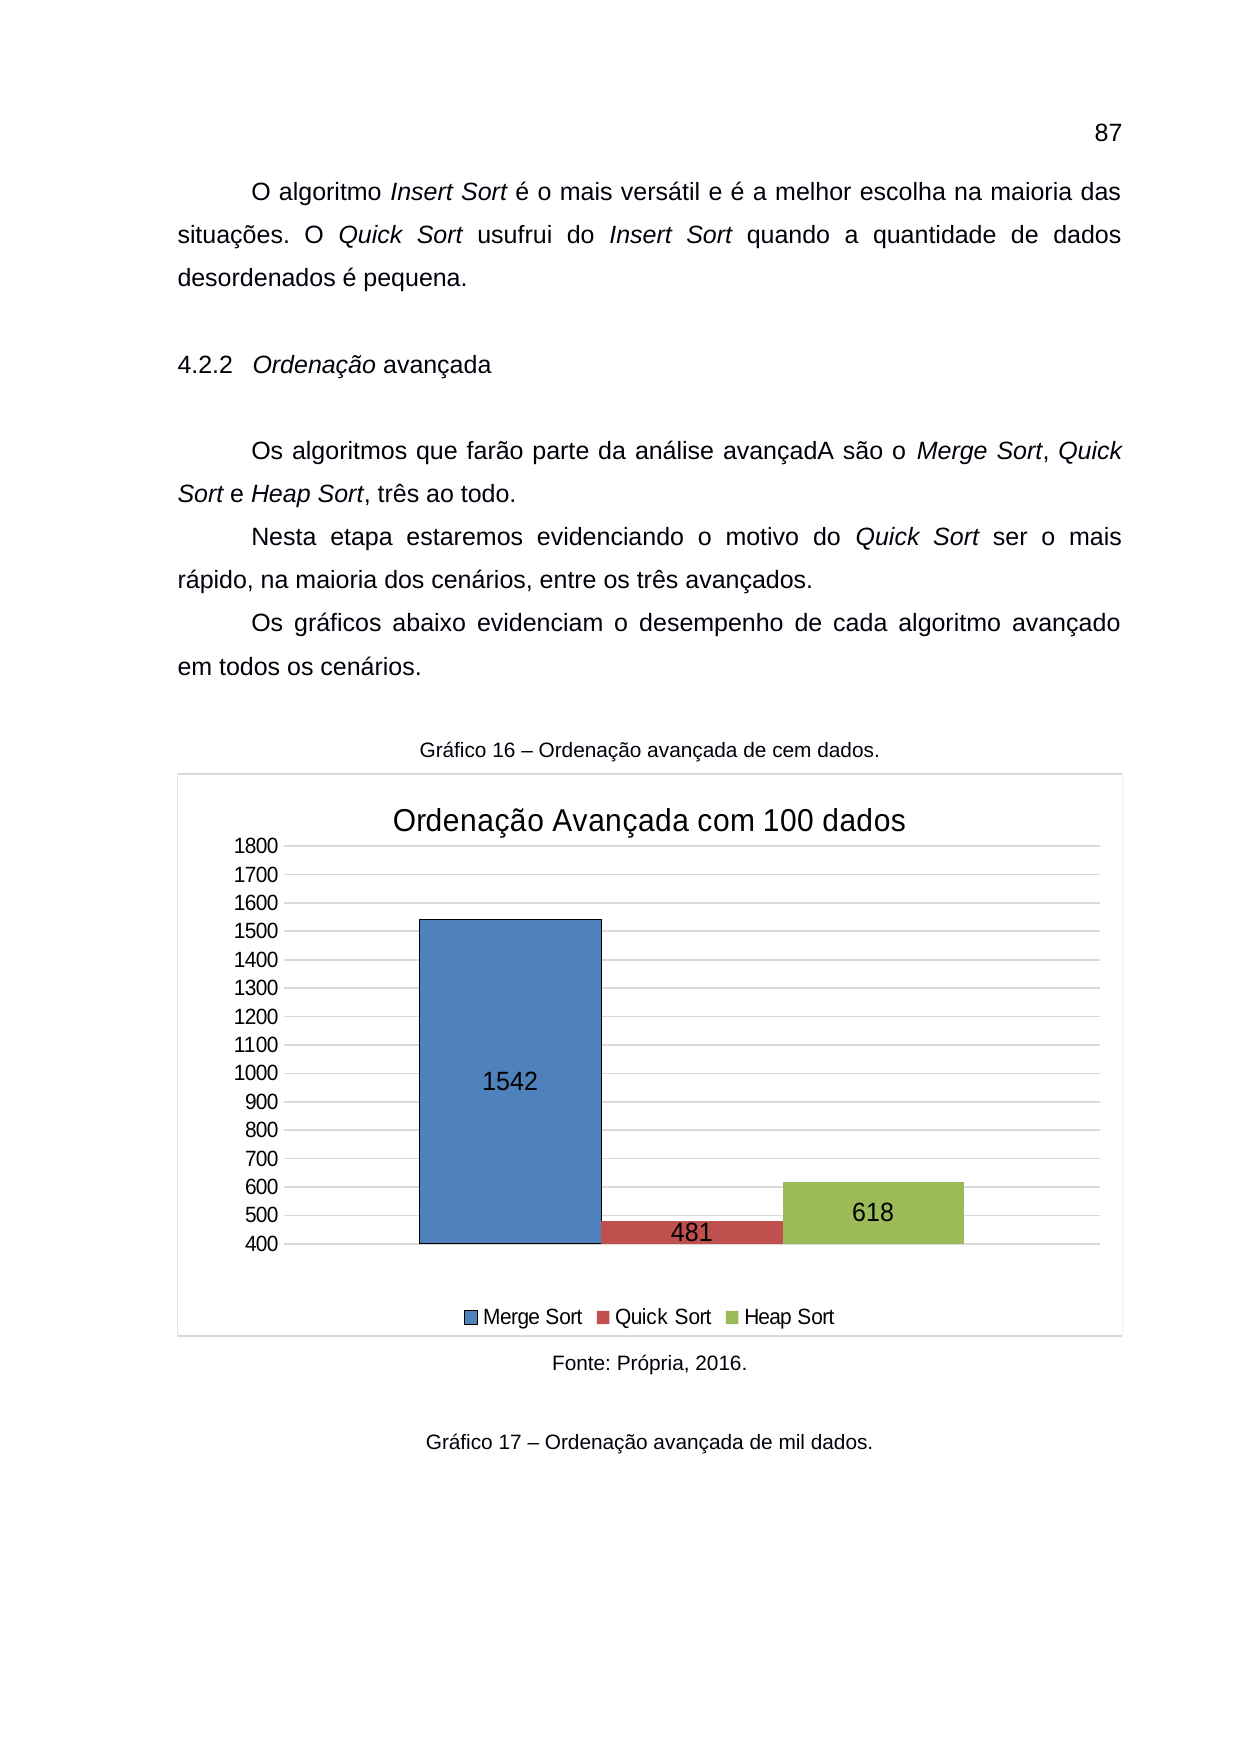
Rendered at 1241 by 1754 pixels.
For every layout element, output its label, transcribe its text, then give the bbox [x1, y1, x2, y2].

text Gráfico 17 – Ordenação avançada de mil dados. [177, 1430, 1122, 1454]
subtitle Ordenação avançada [177, 350, 1122, 378]
text Fonte: Própria, 2016. [177, 1351, 1122, 1374]
text Os gráficos abaixo evidenciam o desempenho de cada algoritmo avançado em todos os cenários. [177, 608, 1122, 680]
text Os algoritmos que farão parte da análise avançadA são o Merge Sort, Quick Sort e Heap Sort, três ao todo. [177, 436, 1122, 508]
text Nesta etapa estaremos evidenciando o motivo do Quick Sort ser o mais rápido, na maioria dos cenários, entre os três avançados. [177, 522, 1122, 594]
text Gráfico 16 – Ordenação avançada de cem dados. [177, 738, 1122, 762]
text O algoritmo Insert Sort é o mais versátil e é a melhor escolha na maioria das situações. O Quick Sort usufrui do Insert Sort quando a quantidade de dados desordenados é pequena. [177, 177, 1122, 292]
